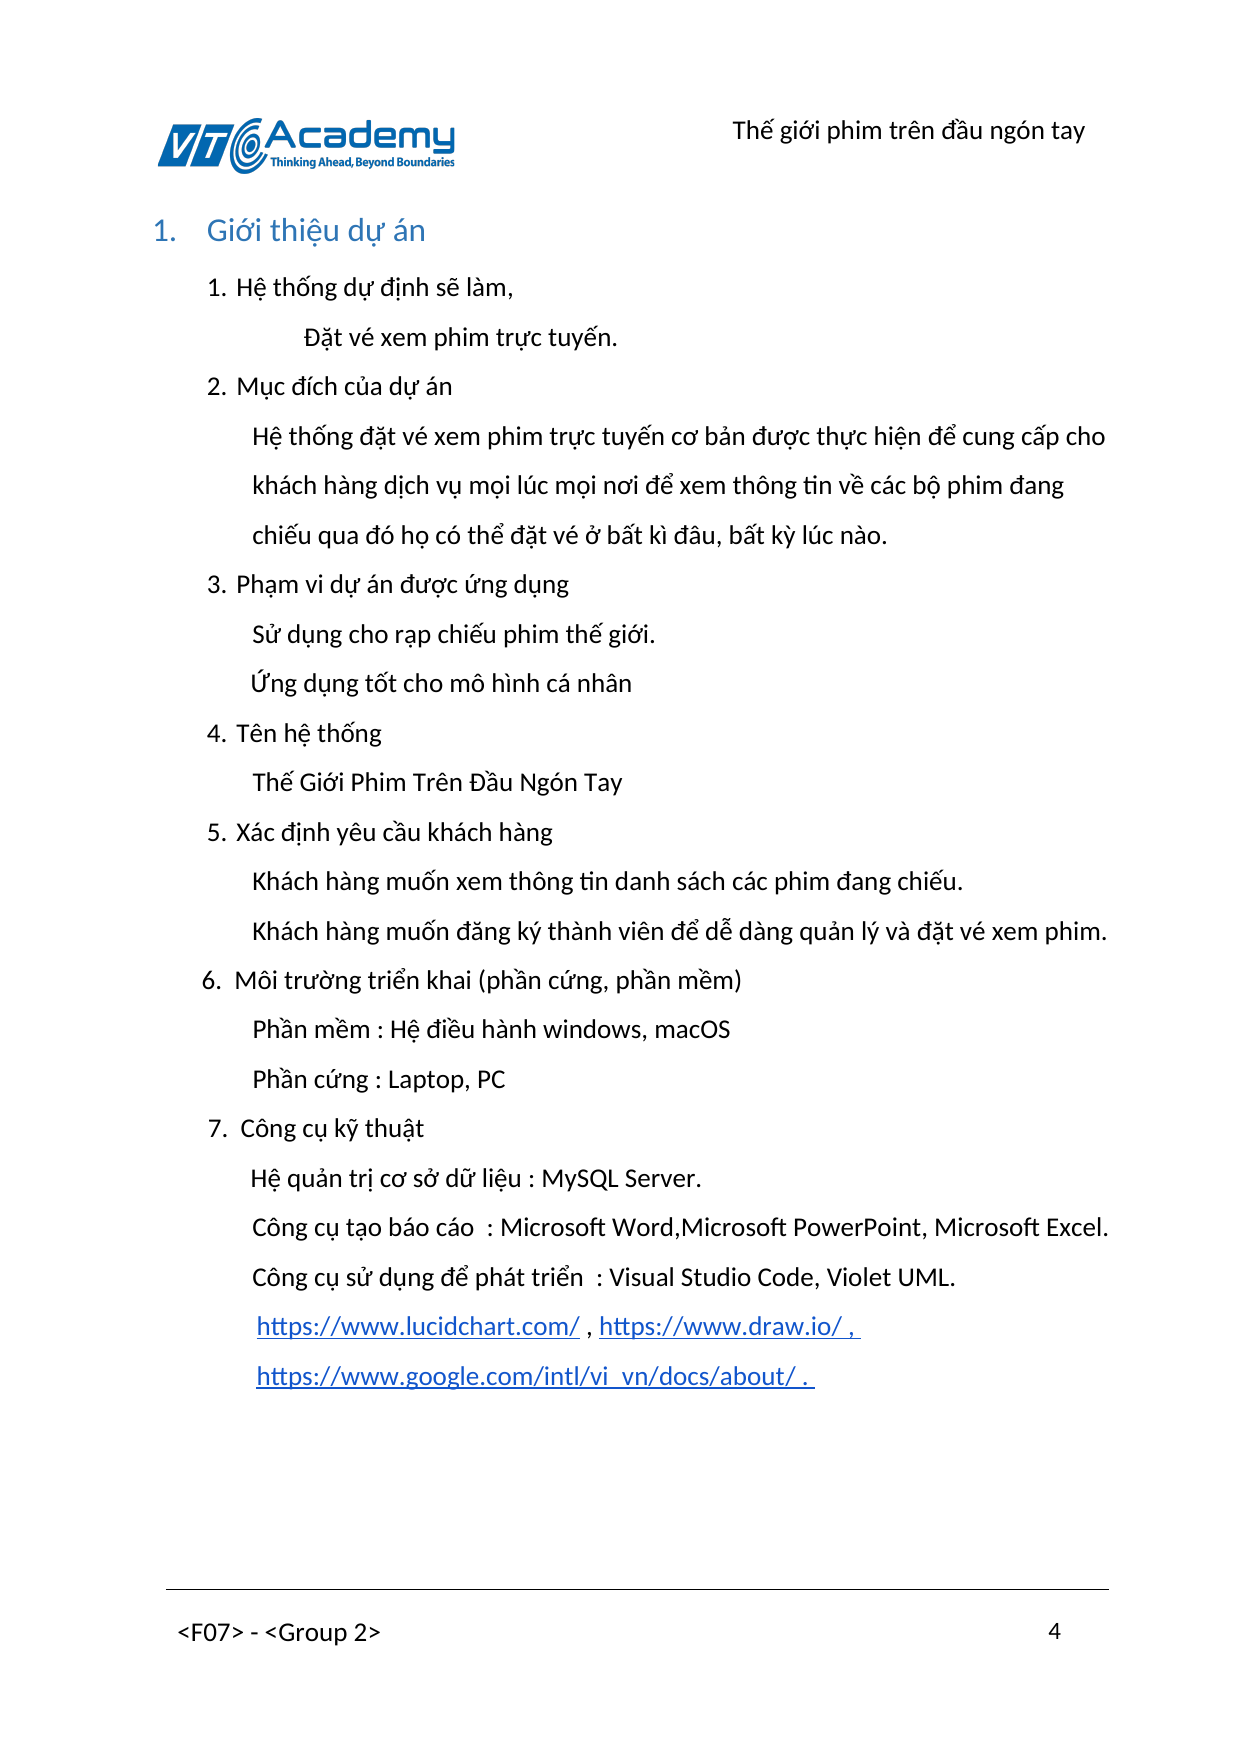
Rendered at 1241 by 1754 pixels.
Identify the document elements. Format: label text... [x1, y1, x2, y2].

text Khách hàng muốn xem thông tin danh sách các phim đang chiếu. [252, 864, 1122, 897]
text Phần cứng : Laptop, PC [252, 1062, 1122, 1095]
text Đặt vé xem phim trực tuyến. [236, 320, 1122, 353]
text Hệ thống đặt vé xem phim trực tuyến cơ bản được thực hiện để cung cấp cho khách hàng dịch vụ mọi lúc mọi nơi để xem thông tin về các bộ phim đang chiếu qua đó họ có thể đặt vé ở bất kì đâu, bất kỳ lúc nào. [252, 419, 1122, 551]
list Hệ thống dự định sẽ làm, [207, 271, 1122, 303]
list Tên hệ thống [207, 716, 1122, 749]
text Phần mềm : Hệ điều hành windows, macOS [252, 1013, 1122, 1046]
list Mục đích của dự án [207, 369, 1122, 402]
subtitle Giới thiệu dự án [177, 209, 1122, 250]
text 7. Công cụ kỹ thuật [177, 1112, 1122, 1145]
text https://www.google.com/intl/vi_vn/docs/about/ . [177, 1359, 1122, 1392]
text Khách hàng muốn đăng ký thành viên để dễ dàng quản lý và đặt vé xem phim. [177, 914, 1122, 947]
text Thế Giới Phim Trên Đầu Ngón Tay [252, 765, 1122, 798]
text https://www.lucidchart.com/ , https://www.draw.io/ , [177, 1309, 1122, 1343]
list Phạm vi dự án được ứng dụng [207, 567, 1122, 600]
text Hệ quản trị cơ sở dữ liệu : MySQL Server. [177, 1161, 1122, 1194]
text Công cụ sử dụng để phát triển : Visual Studio Code, Violet UML. [177, 1260, 1122, 1293]
text Công cụ tạo báo cáo : Microsoft Word,Microsoft PowerPoint, Microsoft Excel. [177, 1211, 1122, 1244]
text 6. Môi trường triển khai (phần cứng, phần mềm) [177, 963, 1122, 996]
text Sử dụng cho rạp chiếu phim thế giới. [177, 617, 1122, 650]
picture [157, 118, 455, 174]
text Ứng dụng tốt cho mô hình cá nhân [177, 666, 1122, 699]
list Xác định yêu cầu khách hàng [207, 815, 1122, 848]
